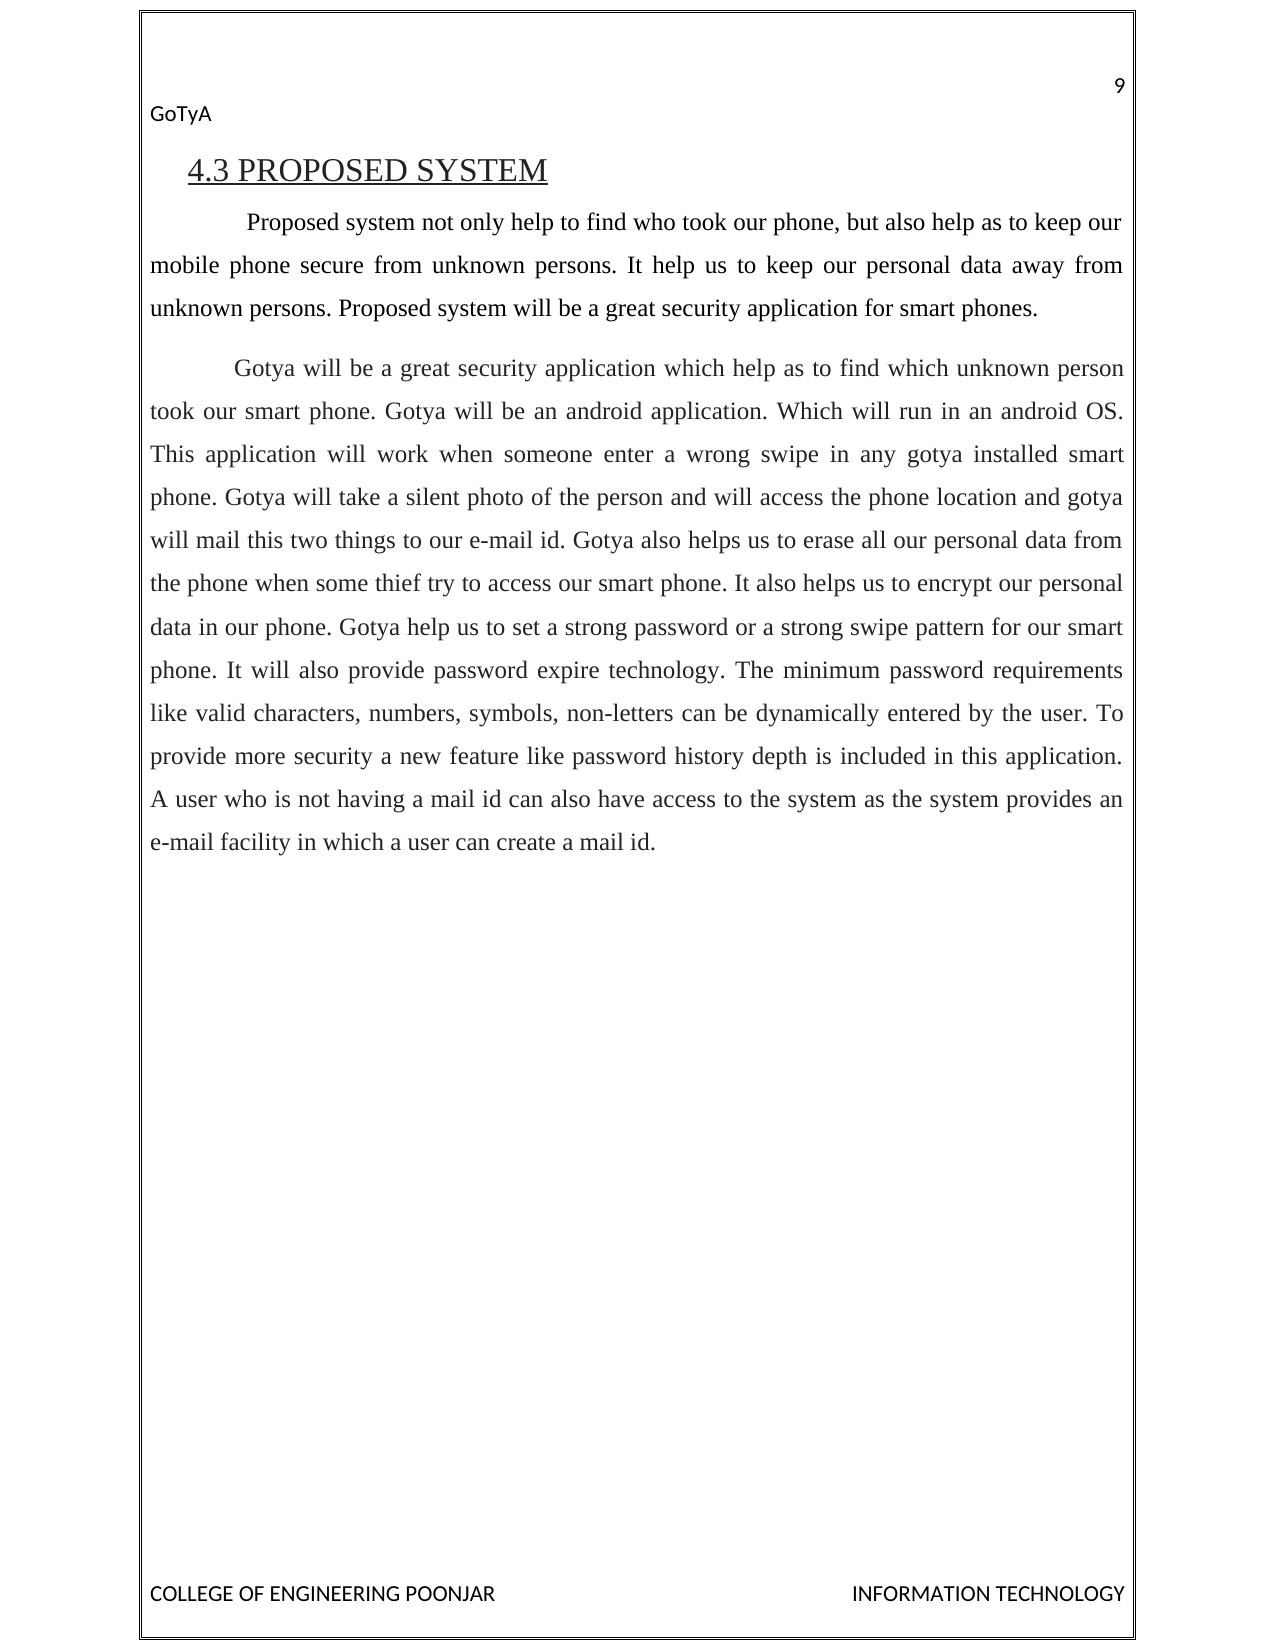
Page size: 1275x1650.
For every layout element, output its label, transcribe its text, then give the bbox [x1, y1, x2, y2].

text Gotya will be a great security application which help as to find which unknown person took our smart phone. Gotya will be an android application. Which will run in an android OS. This application will work when someone enter a wrong swipe in any gotya installed smart phone. Gotya will take a silent photo of the person and will access the phone location and gotya will mail this two things to our e-mail id. Gotya also helps us to erase all our personal data from the phone when some thief try to access our smart phone. It also helps us to encrypt our personal data in our phone. Gotya help us to set a strong password or a strong swipe pattern for our smart phone. It will also provide password expire technology. The minimum password requirements like valid characters, numbers, symbols, non-letters can be dynamically entered by the user. To provide more security a new feature like password history depth is included in this application. A user who is not having a mail id can also have access to the system as the system provides an e-mail facility in which a user can create a mail id. [150, 353, 1125, 856]
text 4.3 PROPOSED SYSTEM [187, 150, 1125, 188]
text Proposed system not only help to find who took our phone, but also help as to keep our mobile phone secure from unknown persons. It help us to keep our personal data away from unknown persons. Proposed system will be a great security application for smart phones. [150, 207, 1125, 322]
